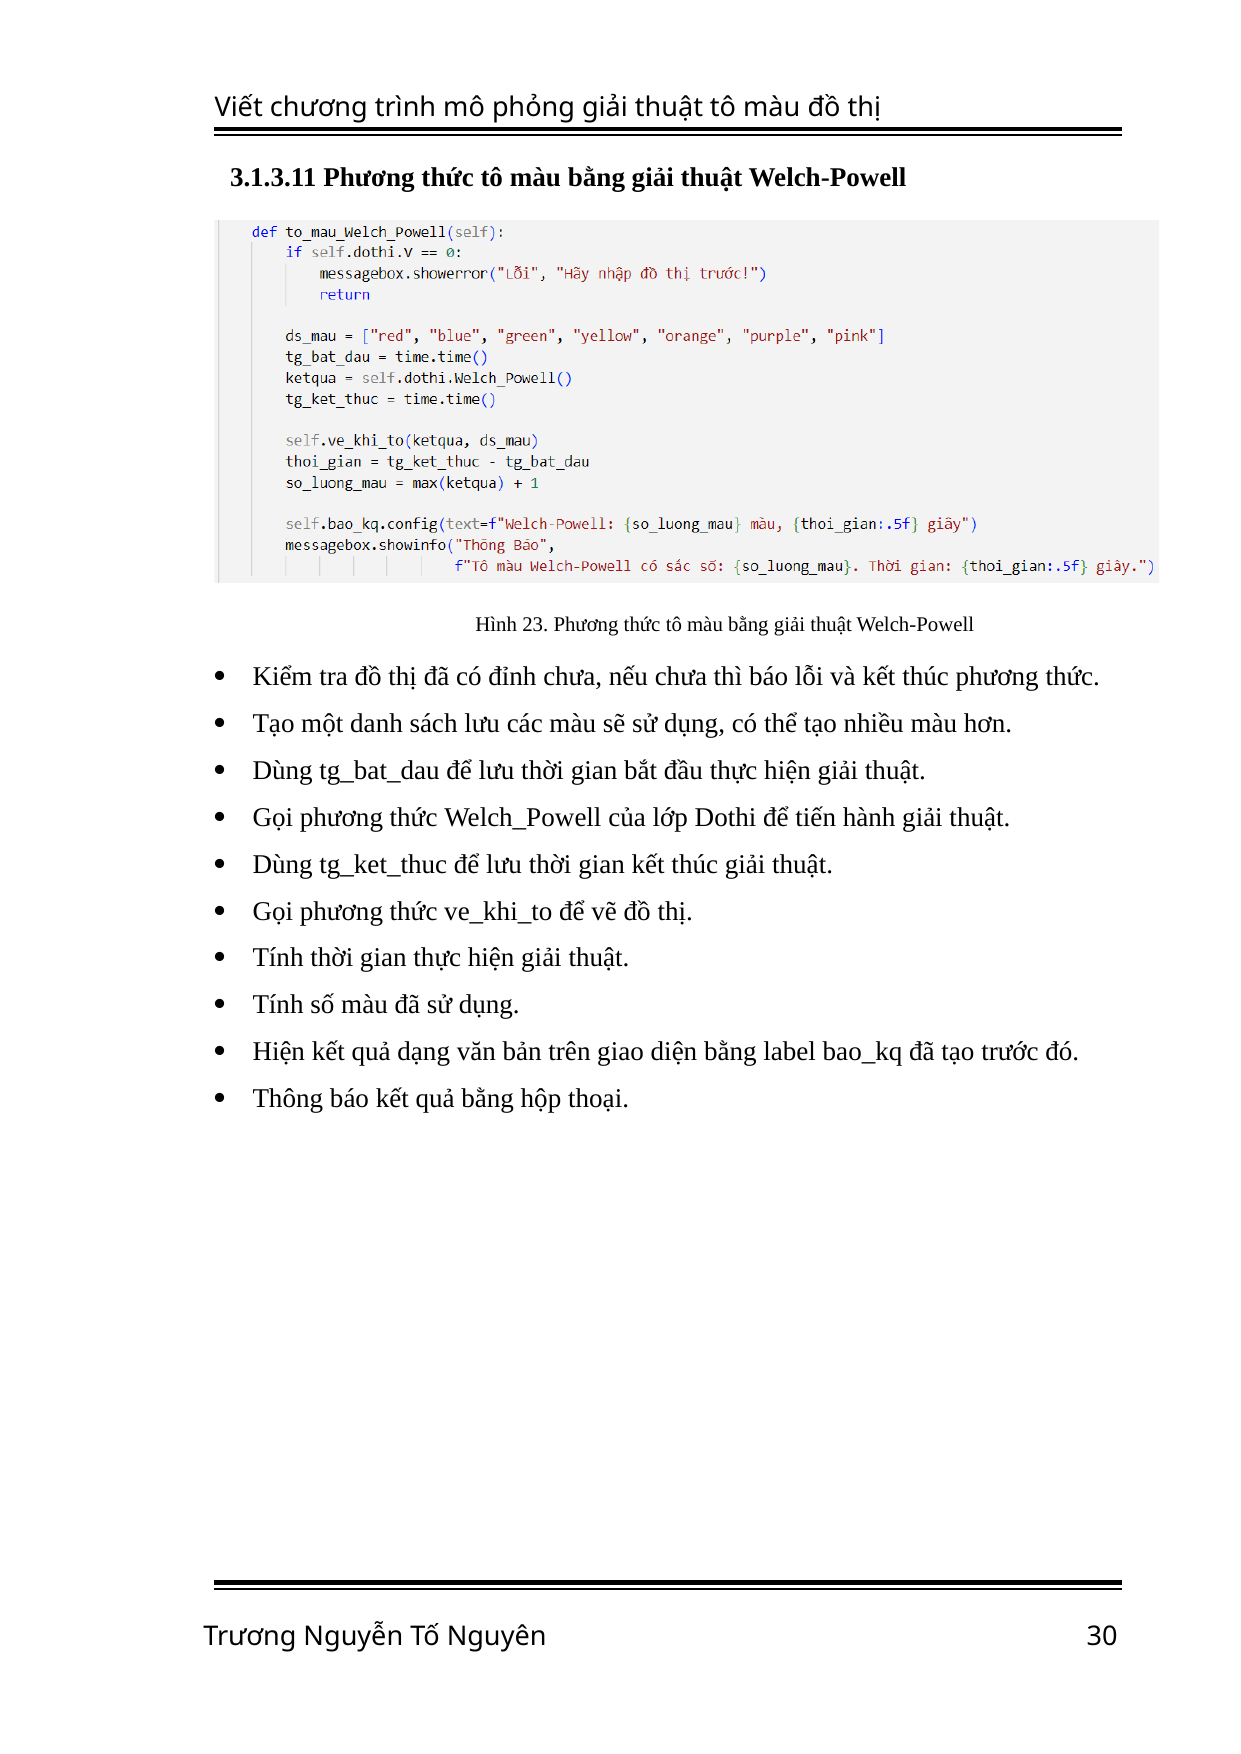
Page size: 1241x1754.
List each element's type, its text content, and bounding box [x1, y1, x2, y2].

list Gọi phương thức ve_khi_to để vẽ đồ thị. [215, 894, 1122, 926]
list Tính thời gian thực hiện giải thuật. [215, 941, 1122, 973]
list Kiểm tra đồ thị đã có đỉnh chưa, nếu chưa thì báo lỗi và kết thúc phương thức. [215, 660, 1122, 691]
list Hiện kết quả dạng văn bản trên giao diện bằng label bao_kq đã tạo trước đó. [215, 1035, 1122, 1066]
list Gọi phương thức Welch_Powell của lớp Dothi để tiến hành giải thuật. [215, 801, 1122, 832]
list Tạo một danh sách lưu các màu sẽ sử dụng, có thể tạo nhiều màu hơn. [215, 707, 1122, 738]
list Dùng tg_ket_thuc để lưu thời gian kết thúc giải thuật. [215, 848, 1122, 879]
list Tính số màu đã sử dụng. [215, 988, 1122, 1019]
subtitle Phương thức tô màu bằng giải thuật Welch-Powell [177, 162, 1122, 193]
picture [214, 220, 1160, 583]
list Dùng tg_bat_dau để lưu thời gian bắt đầu thực hiện giải thuật. [215, 754, 1122, 785]
text Hình 23. Phương thức tô màu bằng giải thuật Welch-Powell [327, 612, 1122, 636]
list Thông báo kết quả bằng hộp thoại. [215, 1082, 1122, 1113]
